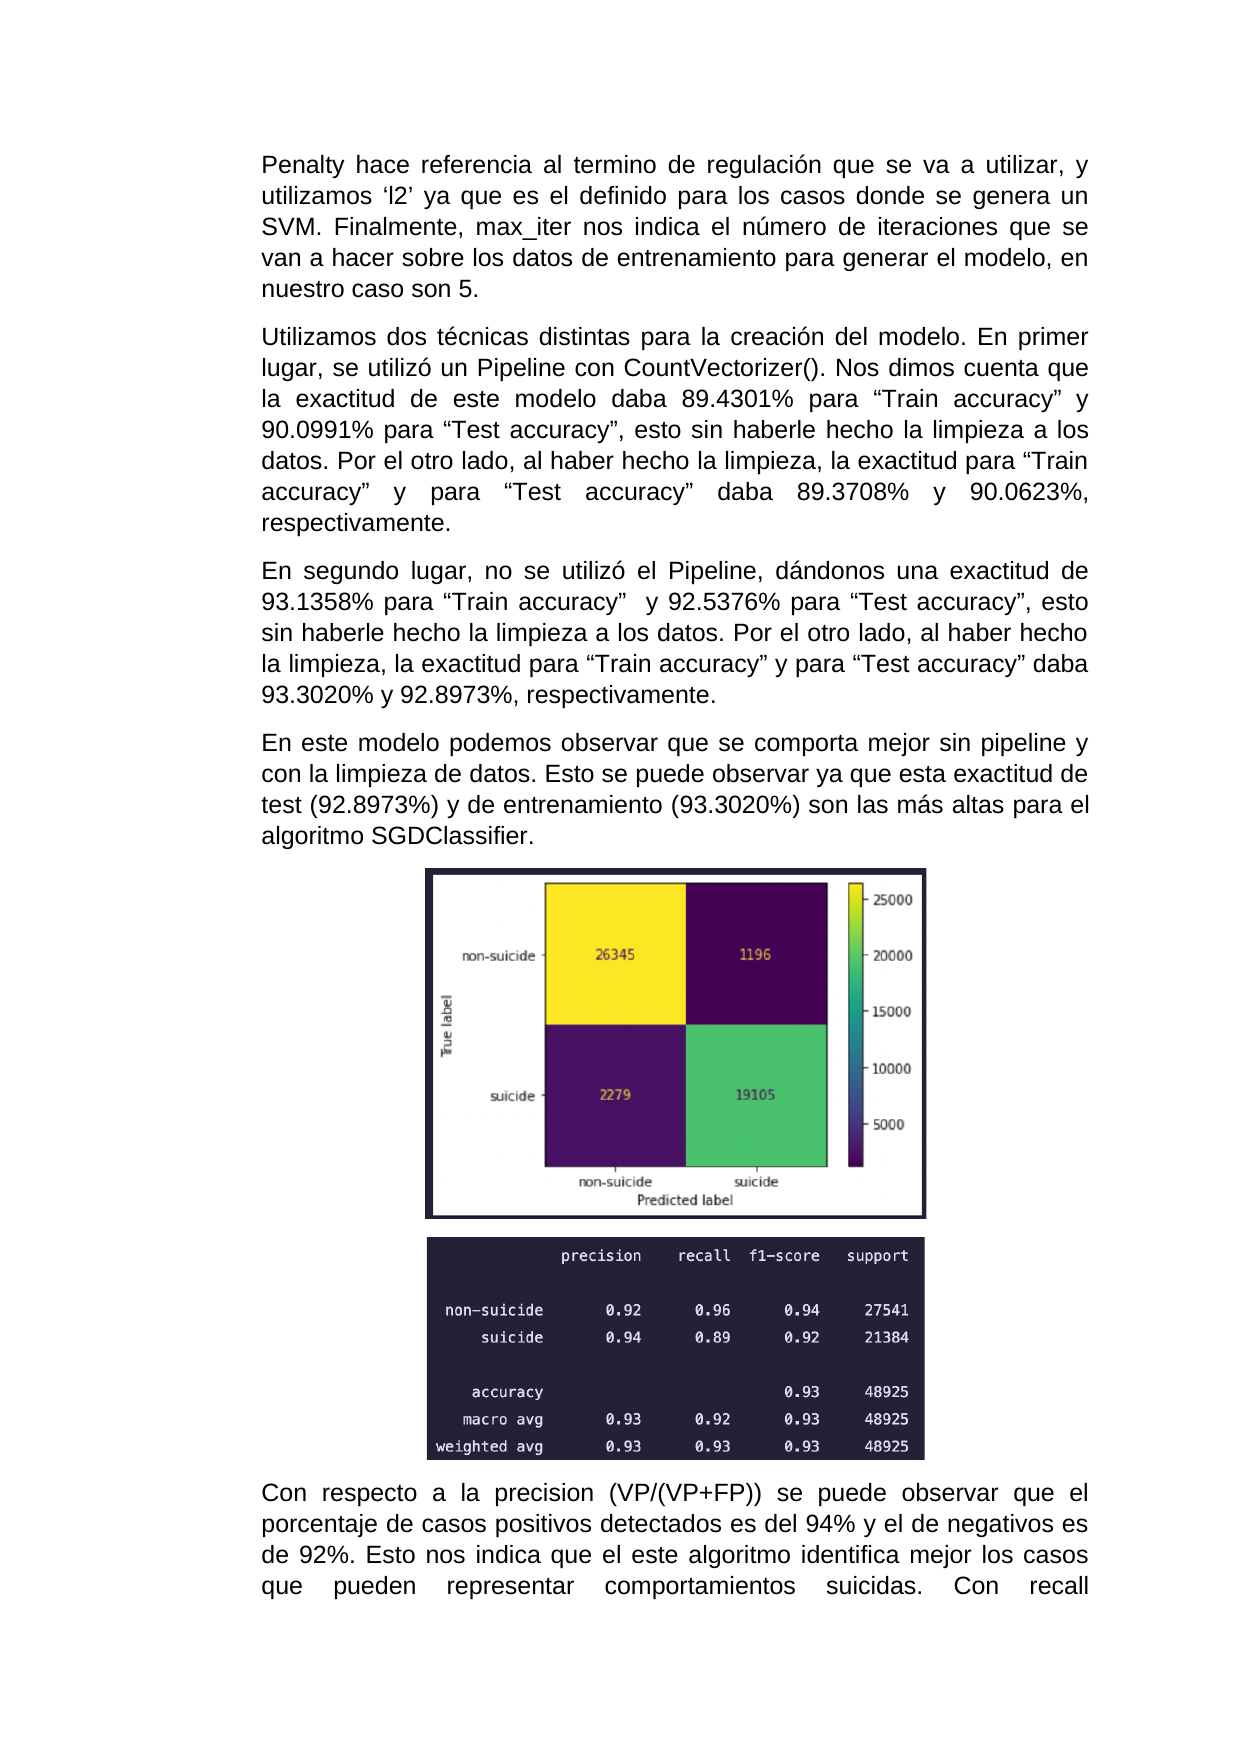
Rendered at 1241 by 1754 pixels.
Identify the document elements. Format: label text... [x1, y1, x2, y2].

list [261, 1478, 1090, 1600]
text En este modelo podemos observar que se comporta mejor sin pipeline y con la limpieza de datos. Esto se puede observar ya que esta exactitud de test (92.8973%) y de entrenamiento (93.3020%) son las más altas para el algoritmo SGDClassifier. [261, 728, 1090, 849]
picture [425, 868, 927, 1219]
text Utilizamos dos técnicas distintas para la creación del modelo. En primer lugar, se utilizó un Pipeline con CountVectorizer(). Nos dimos cuenta que la exactitud de este modelo daba 89.4301% para “Train accuracy” y 90.0991% para “Test accuracy”, esto sin haberle hecho la limpieza a los datos. Por el otro lado, al haber hecho la limpieza, la exactitud para “Train accuracy” y para “Test accuracy” daba 89.3708% y 90.0623%, respectivamente. [261, 322, 1090, 537]
text En segundo lugar, no se utilizó el Pipeline, dándonos una exactitud de 93.1358% para “Train accuracy” y 92.5376% para “Test accuracy”, esto sin haberle hecho la limpieza a los datos. Por el otro lado, al haber hecho la limpieza, la exactitud para “Train accuracy” y para “Test accuracy” daba 93.3020% y 92.8973%, respectivamente. [261, 556, 1090, 709]
picture [426, 1237, 925, 1460]
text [261, 150, 1090, 303]
